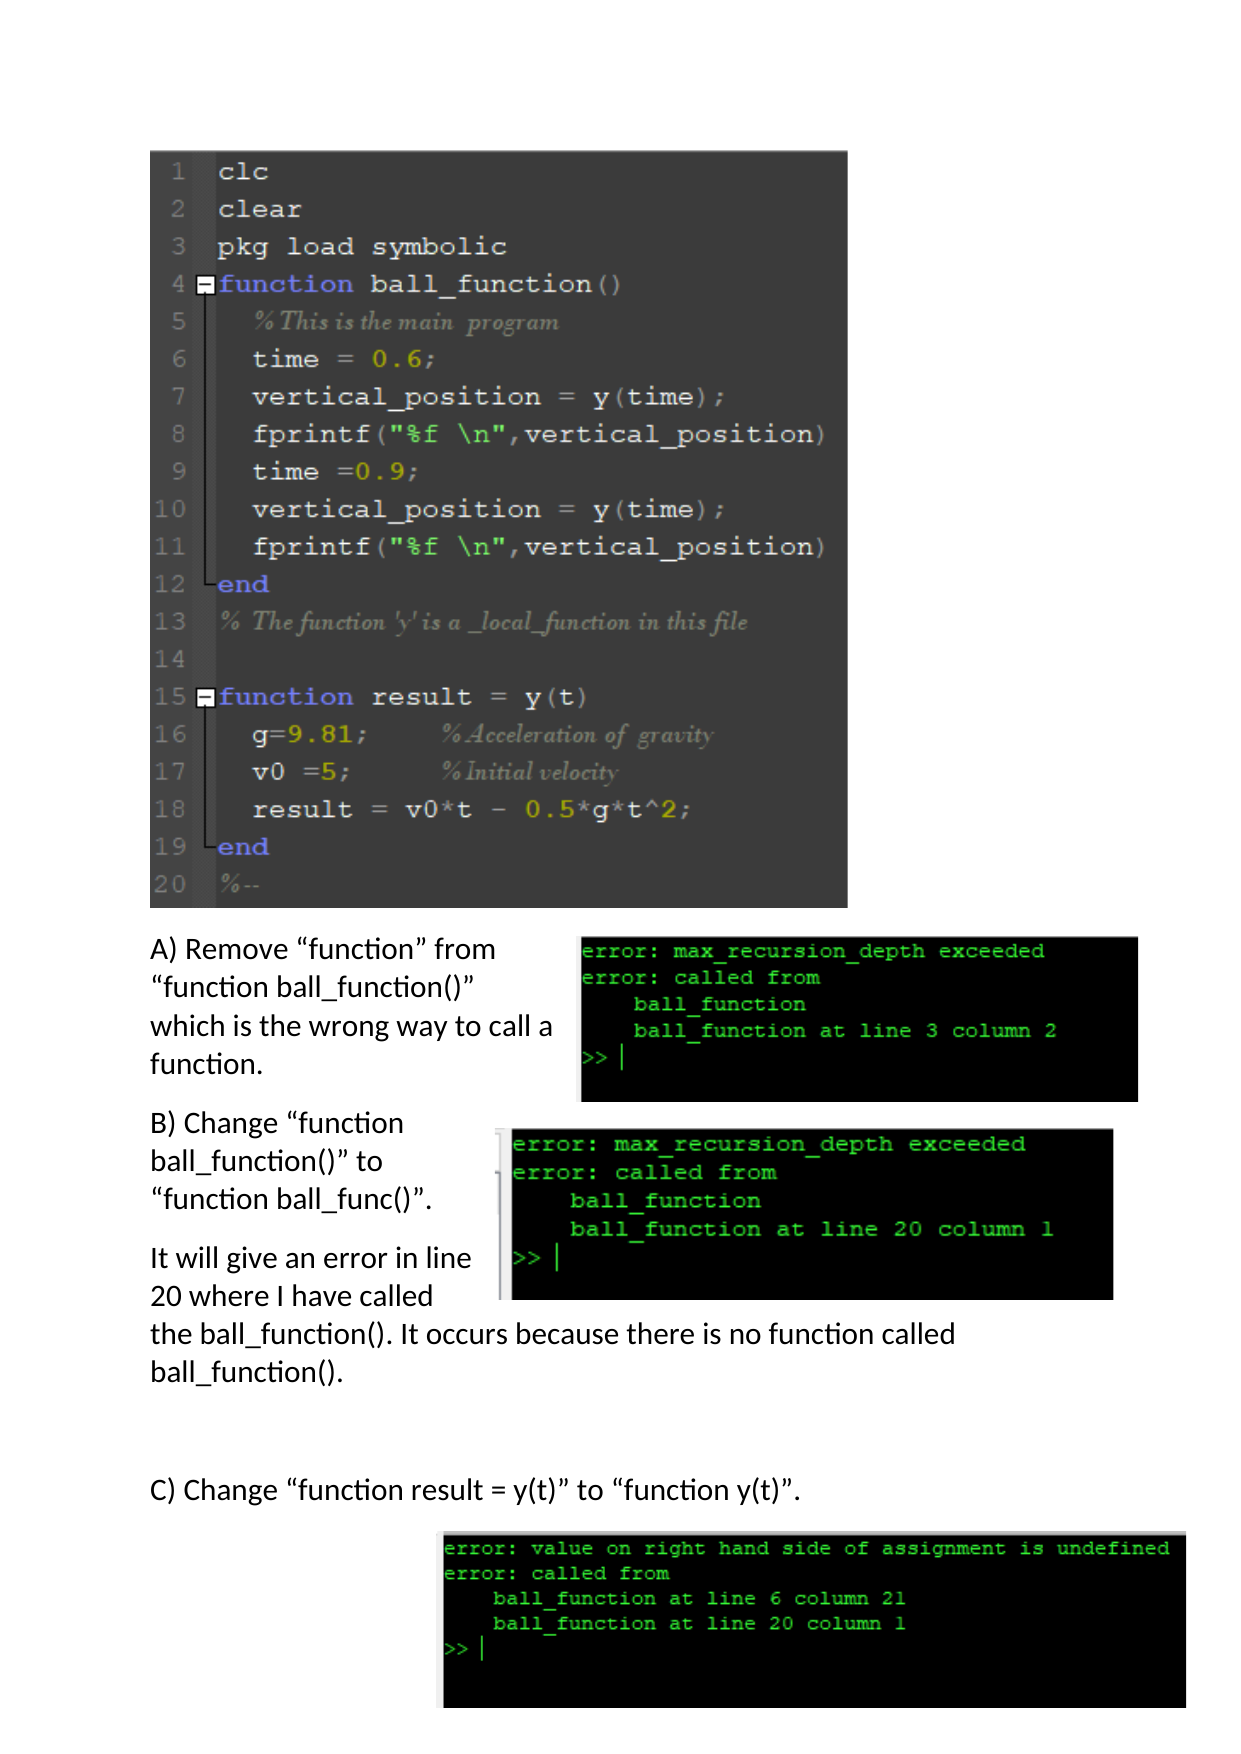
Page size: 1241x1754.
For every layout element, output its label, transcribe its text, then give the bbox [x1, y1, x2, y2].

list It will give an error in line 20 where I have called the ball_function(). It occurs because there is no function called ball_function(). [150, 1238, 1090, 1391]
list Change “function ball_function()” to “function ball_func()”. [150, 1103, 1090, 1217]
picture [576, 936, 1139, 1102]
picture [150, 150, 848, 908]
picture [436, 1531, 1187, 1708]
list Change “function result = y(t)” to “function y(t)”. [150, 1470, 1090, 1508]
picture [494, 1128, 1114, 1300]
